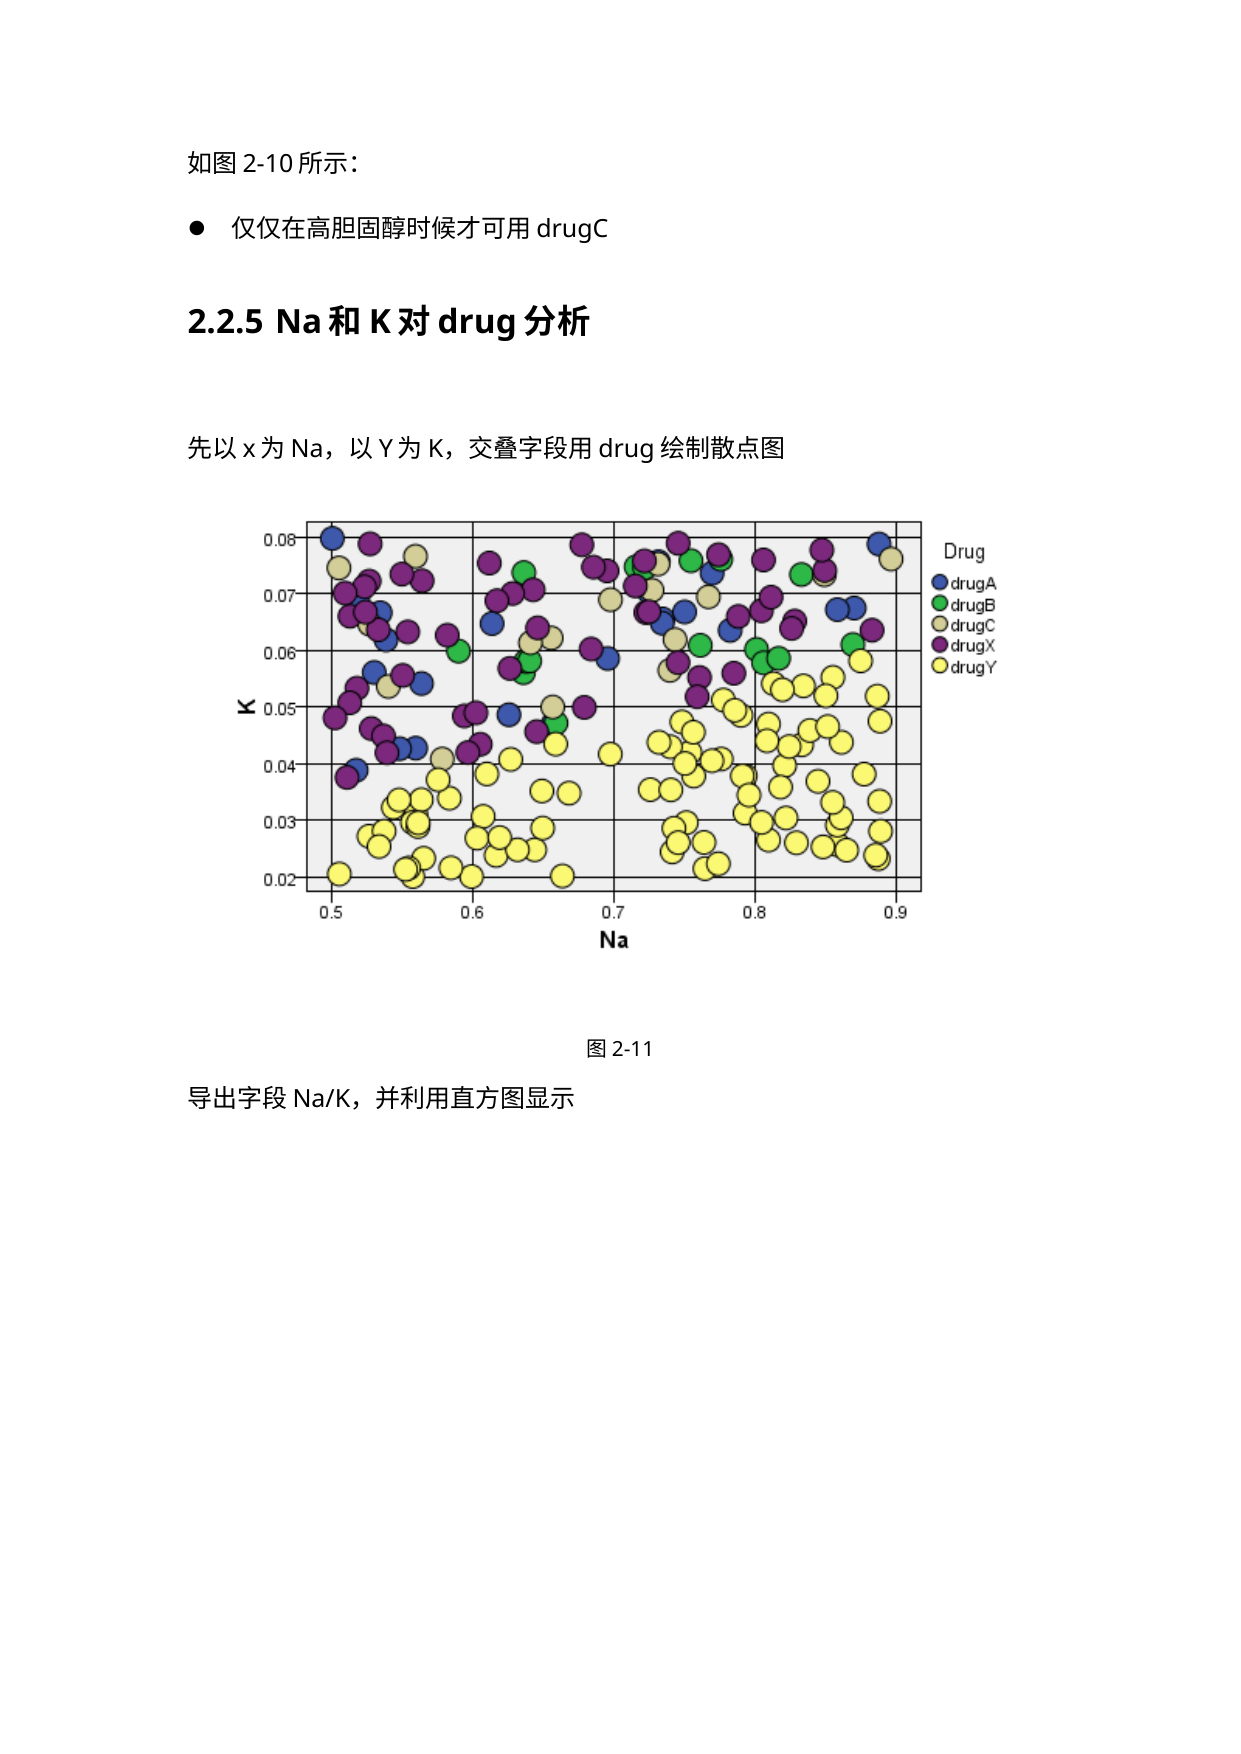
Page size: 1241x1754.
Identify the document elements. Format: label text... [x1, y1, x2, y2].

text 如图2-10所示： [187, 129, 1053, 194]
subtitle Na和K对drug分析 [187, 287, 1053, 352]
picture [187, 478, 1053, 1001]
list 仅仅在高胆固醇时候才可用drugC [187, 194, 1053, 259]
text 先以x为Na，以Y为K，交叠字段用drug绘制散点图 [187, 414, 1053, 478]
text 导出字段Na/K，并利用直方图显示 [187, 1064, 1053, 1129]
